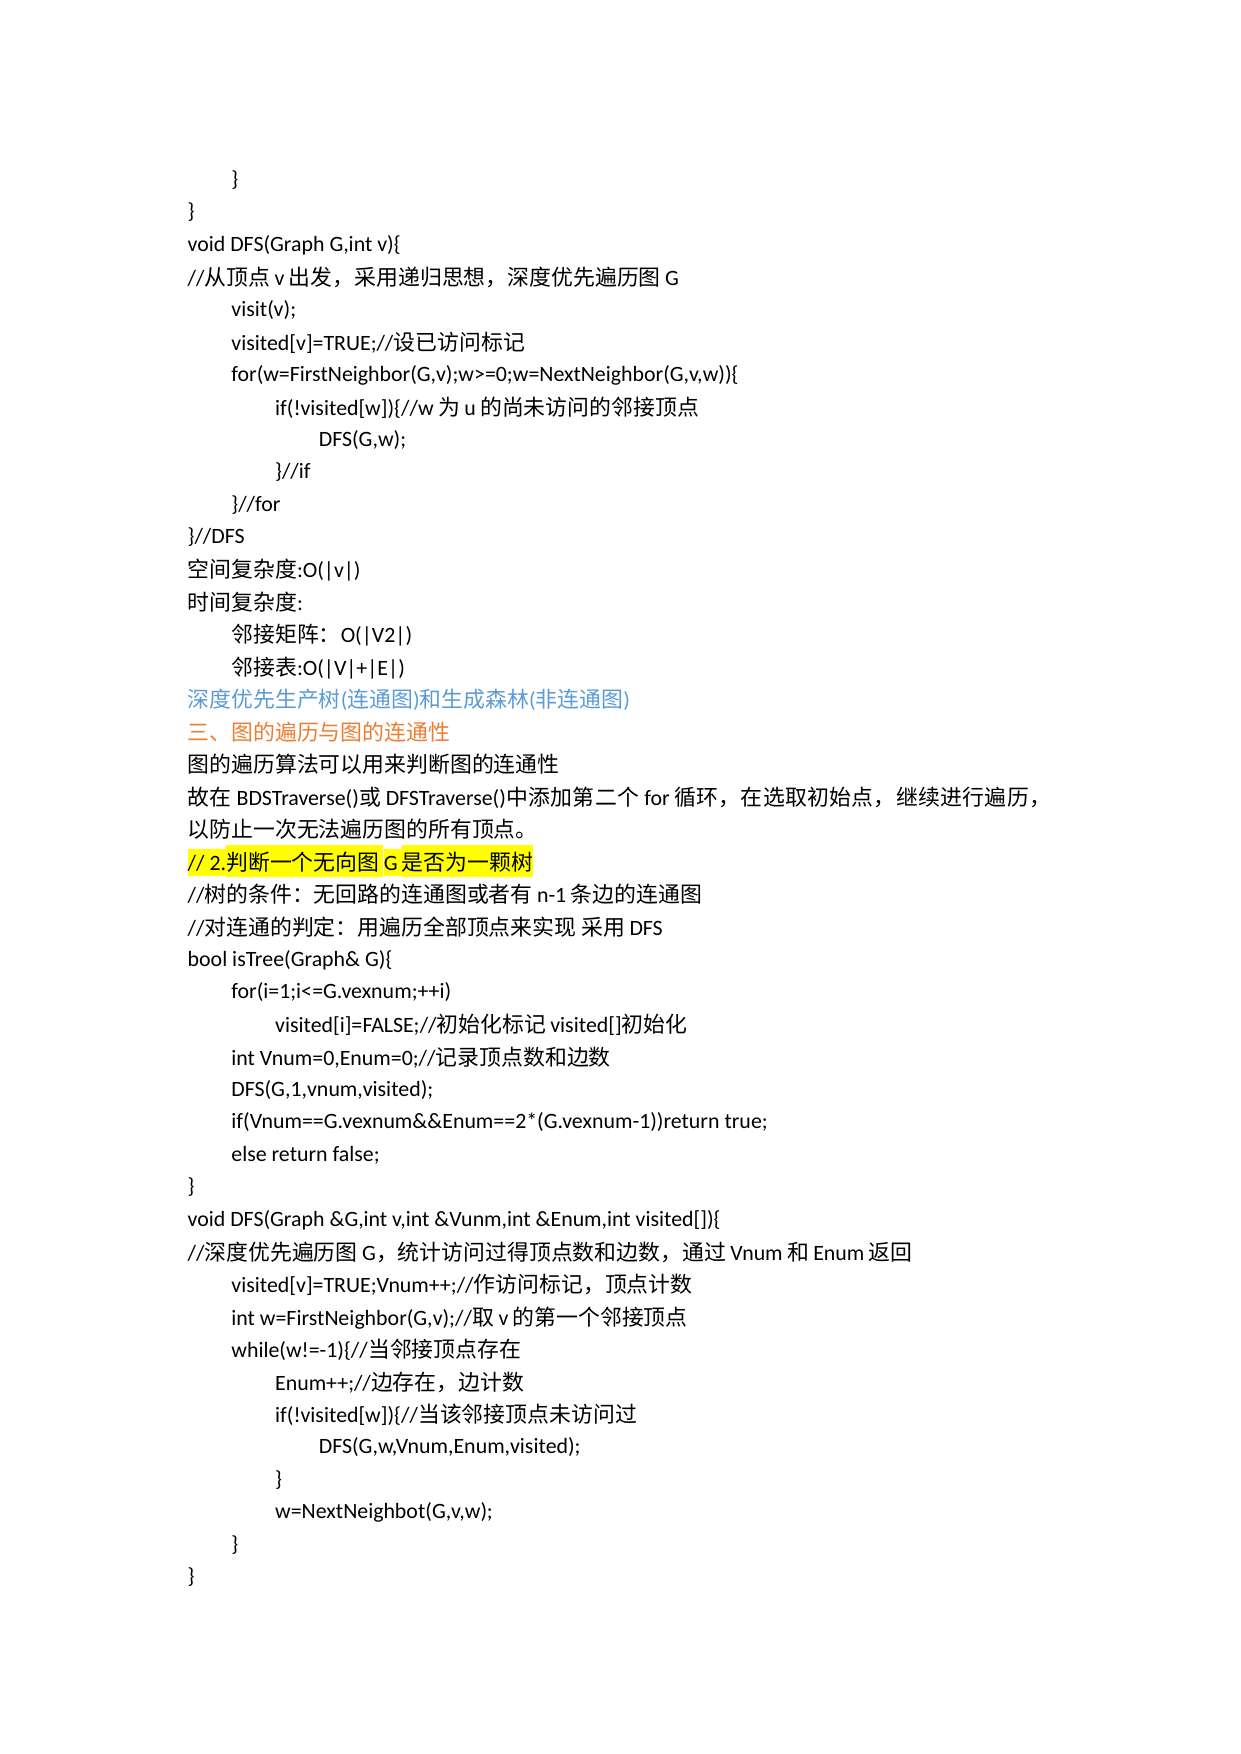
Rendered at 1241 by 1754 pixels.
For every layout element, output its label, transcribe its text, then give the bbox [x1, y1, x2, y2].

list Enum++;//边存在，边计数 [187, 1364, 1053, 1397]
list void DFS(Graph G,int v){ [187, 227, 1053, 259]
list if(Vnum==G.vexnum&&Enum==2*(G.vexnum-1))return true; [187, 1104, 1053, 1137]
list int Vnum=0,Enum=0;//记录顶点数和边数 [187, 1039, 1053, 1072]
list } [187, 162, 1053, 194]
list 邻接矩阵：O(|V2|) [187, 617, 1053, 649]
list if(!visited[w]){//w为u的尚未访问的邻接顶点 [187, 389, 1053, 422]
list DFS(G,1,vnum,visited); [187, 1072, 1053, 1104]
list void DFS(Graph &G,int v,int &Vunm,int &Enum,int visited[]){ [187, 1202, 1053, 1234]
list 故在BDSTraverse()或DFSTraverse()中添加第二个for循环，在选取初始点，继续进行遍历，以防止一次无法遍历图的所有顶点。 [187, 779, 1053, 844]
list // 2.判断一个无向图G是否为一颗树 [187, 844, 1053, 877]
list //对连通的判定：用遍历全部顶点来实现 采用DFS [187, 909, 1053, 942]
list 空间复杂度:O(|v|) [187, 552, 1053, 584]
list 图的遍历与图的连通性 [187, 714, 1053, 747]
list int w=FirstNeighbor(G,v);//取v的第一个邻接顶点 [187, 1299, 1053, 1332]
list } [187, 194, 1053, 227]
list visited[v]=TRUE;//设已访问标记 [187, 324, 1053, 357]
list else return false; [187, 1137, 1053, 1169]
list } [187, 1559, 1053, 1592]
list DFS(G,w,Vnum,Enum,visited); [187, 1429, 1053, 1462]
list for(w=FirstNeighbor(G,v);w>=0;w=NextNeighbor(G,v,w)){ [187, 357, 1053, 389]
list visited[v]=TRUE;Vnum++;//作访问标记，顶点计数 [187, 1267, 1053, 1299]
list //树的条件：无回路的连通图或者有n-1条边的连通图 [187, 877, 1053, 909]
list w=NextNeighbot(G,v,w); [187, 1494, 1053, 1527]
list bool isTree(Graph& G){ [187, 942, 1053, 974]
list } [187, 1462, 1053, 1494]
list for(i=1;i<=G.vexnum;++i) [187, 974, 1053, 1007]
list }//if [187, 454, 1053, 487]
list } [187, 1527, 1053, 1559]
list 图的遍历算法可以用来判断图的连通性 [187, 747, 1053, 779]
list visited[i]=FALSE;//初始化标记visited[]初始化 [187, 1007, 1053, 1039]
list }//for [187, 487, 1053, 519]
list //从顶点v出发，采用递归思想，深度优先遍历图G [187, 259, 1053, 292]
list if(!visited[w]){//当该邻接顶点未访问过 [187, 1397, 1053, 1429]
list DFS(G,w); [187, 422, 1053, 454]
list 时间复杂度: [187, 584, 1053, 617]
list 深度优先生产树(连通图)和生成森林(非连通图) [187, 682, 1053, 714]
list while(w!=-1){//当邻接顶点存在 [187, 1332, 1053, 1364]
list } [187, 1169, 1053, 1202]
list }//DFS [187, 519, 1053, 552]
list 邻接表:O(|V|+|E|) [187, 649, 1053, 682]
list visit(v); [187, 292, 1053, 324]
list //深度优先遍历图G，统计访问过得顶点数和边数，通过Vnum和Enum返回 [187, 1234, 1053, 1267]
